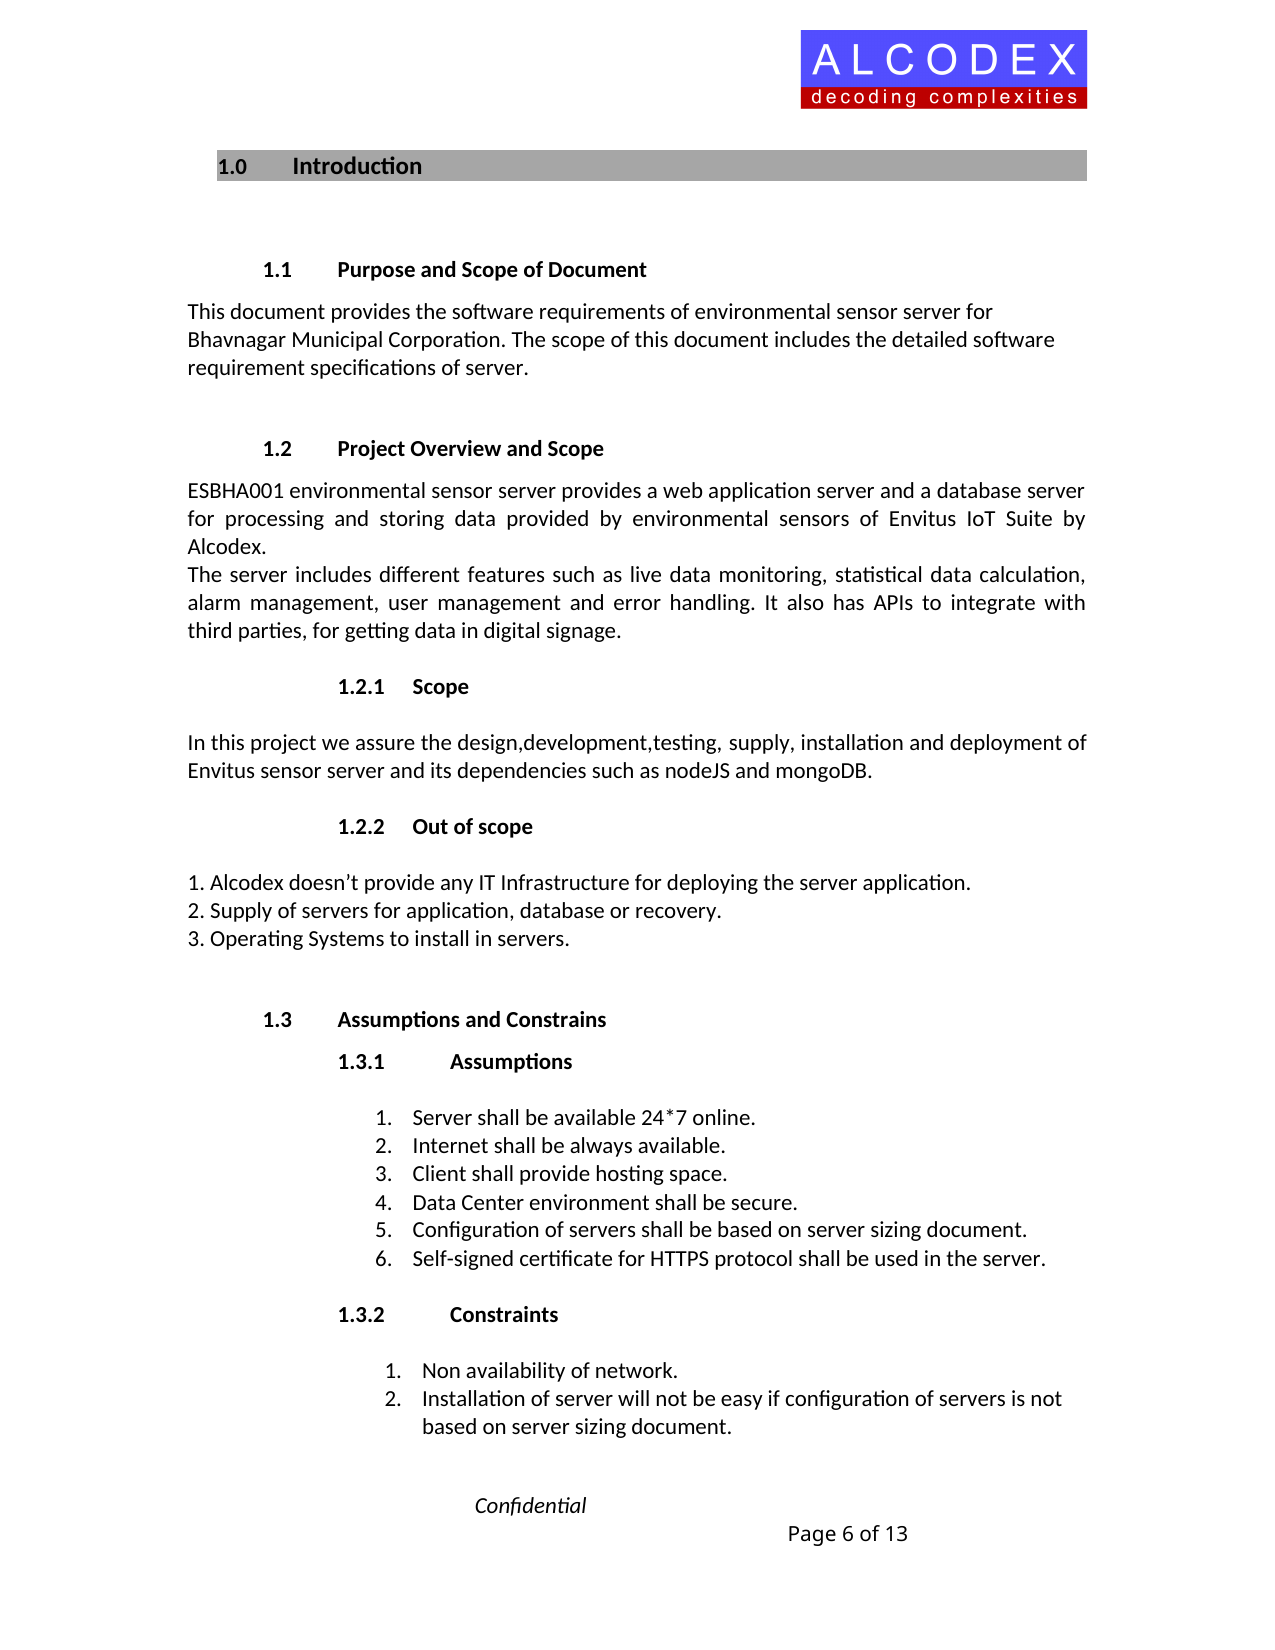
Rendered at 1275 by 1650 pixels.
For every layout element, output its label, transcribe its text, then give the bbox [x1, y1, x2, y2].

subtitle Assumptions and Constrains [262, 1006, 1087, 1033]
subtitle Introduction [217, 150, 1087, 181]
text ESBHA001 environmental sensor server provides a web application server and a database server for processing and storing data provided by environmental sensors of Envitus IoT Suite by Alcodex. [187, 476, 1087, 560]
text The server includes different features such as live data monitoring, statistical data calculation, alarm management, user management and error handling. It also has APIs to integrate with third parties, for getting data in digital signage. [187, 560, 1087, 644]
list Installation of server will not be easy if configuration of servers is not based on server sizing document. [384, 1384, 1087, 1440]
list Internet shall be always available. [375, 1132, 1087, 1159]
text 2. Supply of servers for application, database or recovery. [187, 896, 1087, 924]
subtitle Assumptions [337, 1047, 1087, 1076]
text This document provides the software requirements of environmental sensor server for Bhavnagar Municipal Corporation. The scope of this document includes the detailed software requirement specifications of server. [187, 297, 1087, 381]
list Server shall be available 24*7 online. [375, 1103, 1087, 1132]
text 1.2.1 Scope [187, 672, 1087, 700]
text In this project we assure the design,development,testing, supply, installation and deployment of Envitus sensor server and its dependencies such as nodeJS and mongoDB. [187, 728, 1087, 784]
subtitle Purpose and Scope of Document [262, 255, 1087, 283]
text 3. Operating Systems to install in servers. [187, 924, 1087, 952]
list Configuration of servers shall be based on server sizing document. [375, 1216, 1087, 1244]
picture [800, 30, 1088, 109]
list Non availability of network. [384, 1356, 1087, 1384]
text 1.2.2 Out of scope [187, 812, 1087, 840]
subtitle Project Overview and Scope [262, 434, 1087, 462]
text 1. Alcodex doesn’t provide any IT Infrastructure for deploying the server application. [187, 868, 1087, 896]
list Client shall provide hosting space. [375, 1159, 1087, 1188]
list Data Center environment shall be secure. [375, 1188, 1087, 1216]
subtitle Constraints [337, 1300, 1087, 1328]
list Self-signed certificate for HTTPS protocol shall be used in the server. [375, 1244, 1087, 1272]
